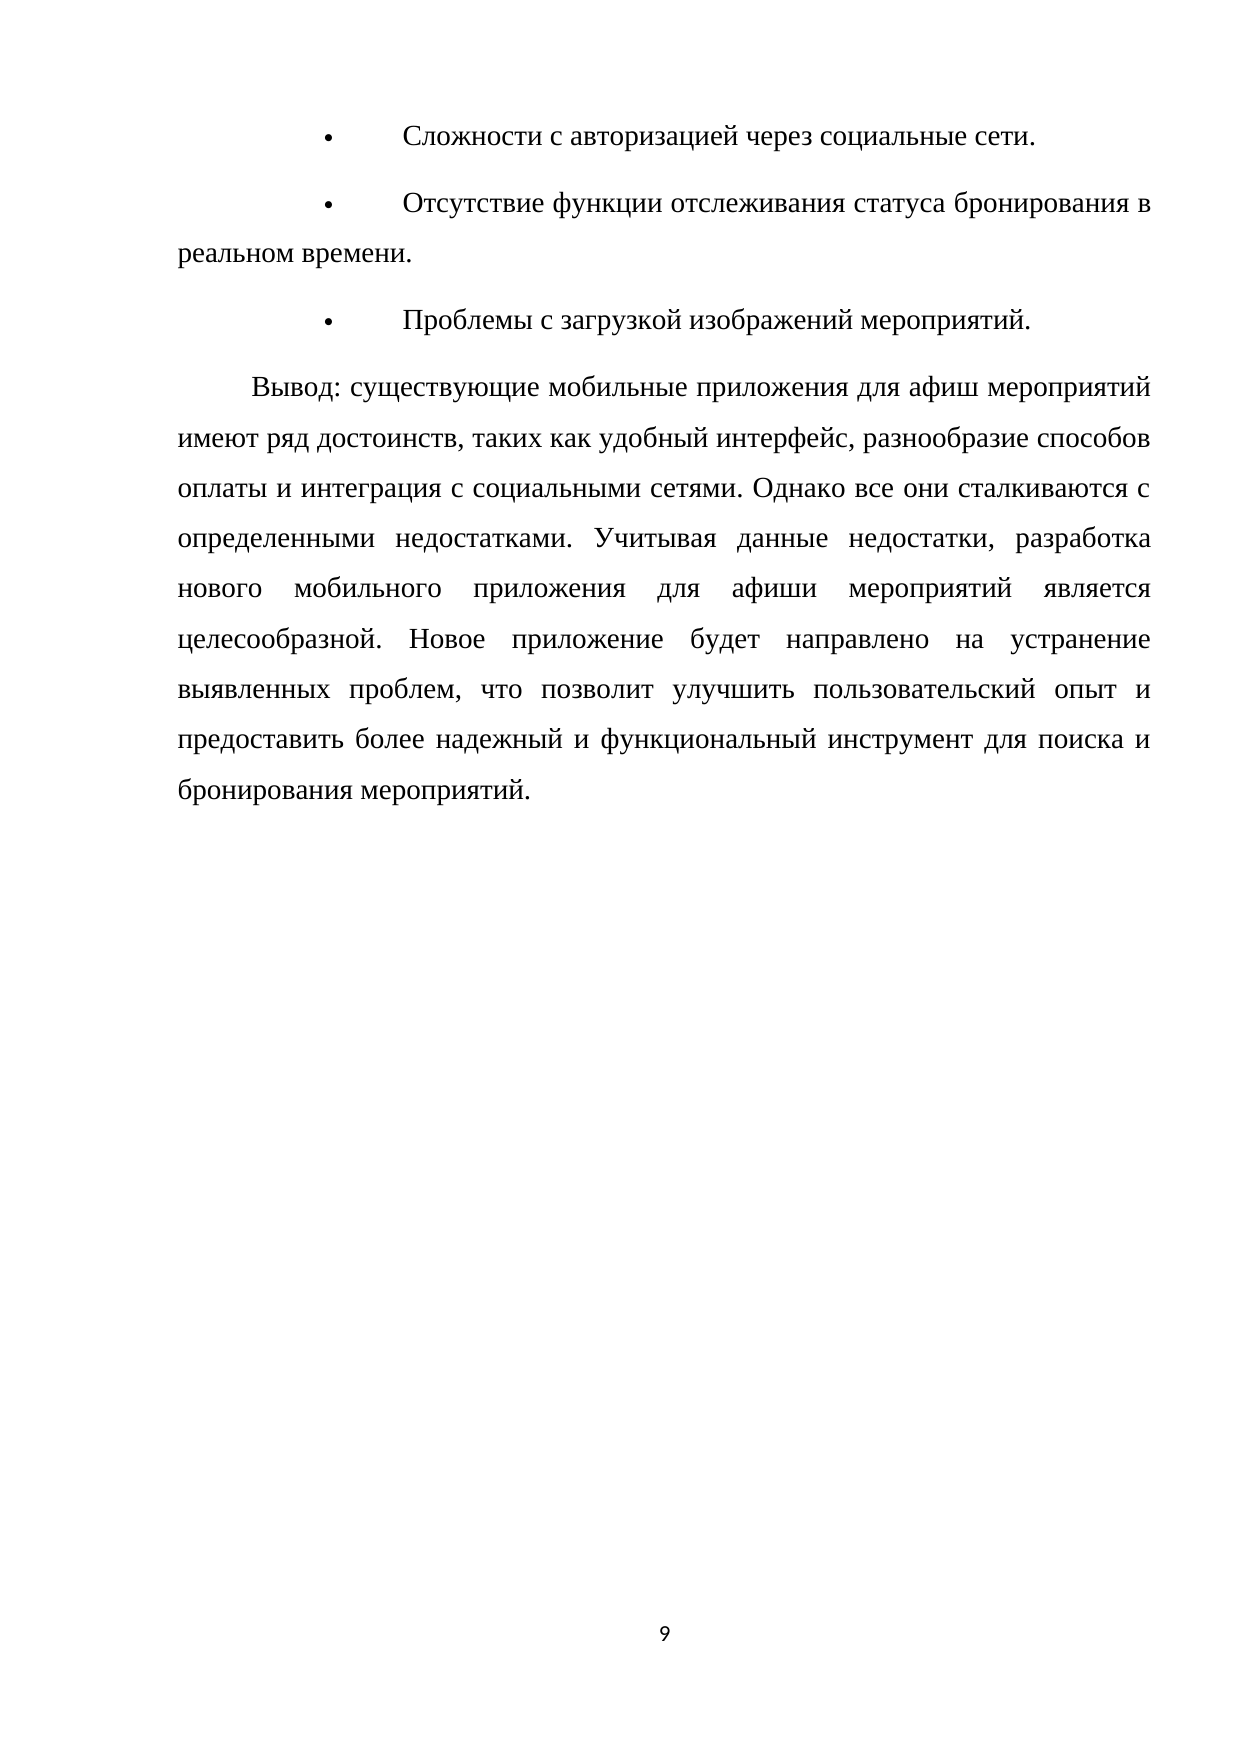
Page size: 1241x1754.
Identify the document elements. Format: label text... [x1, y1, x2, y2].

list Сложности с авторизацией через социальные сети. [177, 118, 1152, 152]
list Проблемы с загрузкой изображений мероприятий. [177, 302, 1152, 336]
list Отсутствие функции отслеживания статуса бронирования в реальном времени. [177, 185, 1152, 269]
text Вывод: существующие мобильные приложения для афиш мероприятий имеют ряд достоинств, таких как удобный интерфейс, разнообразие способов оплаты и интеграция с социальными сетями. Однако все они сталкиваются с определенными недостатками. Учитывая данные недостатки, разработка нового мобильного приложения для афиши мероприятий является целесообразной. Новое приложение будет направлено на устранение выявленных проблем, что позволит улучшить пользовательский опыт и предоставить более надежный и функциональный инструмент для поиска и бронирования мероприятий. [177, 369, 1152, 805]
